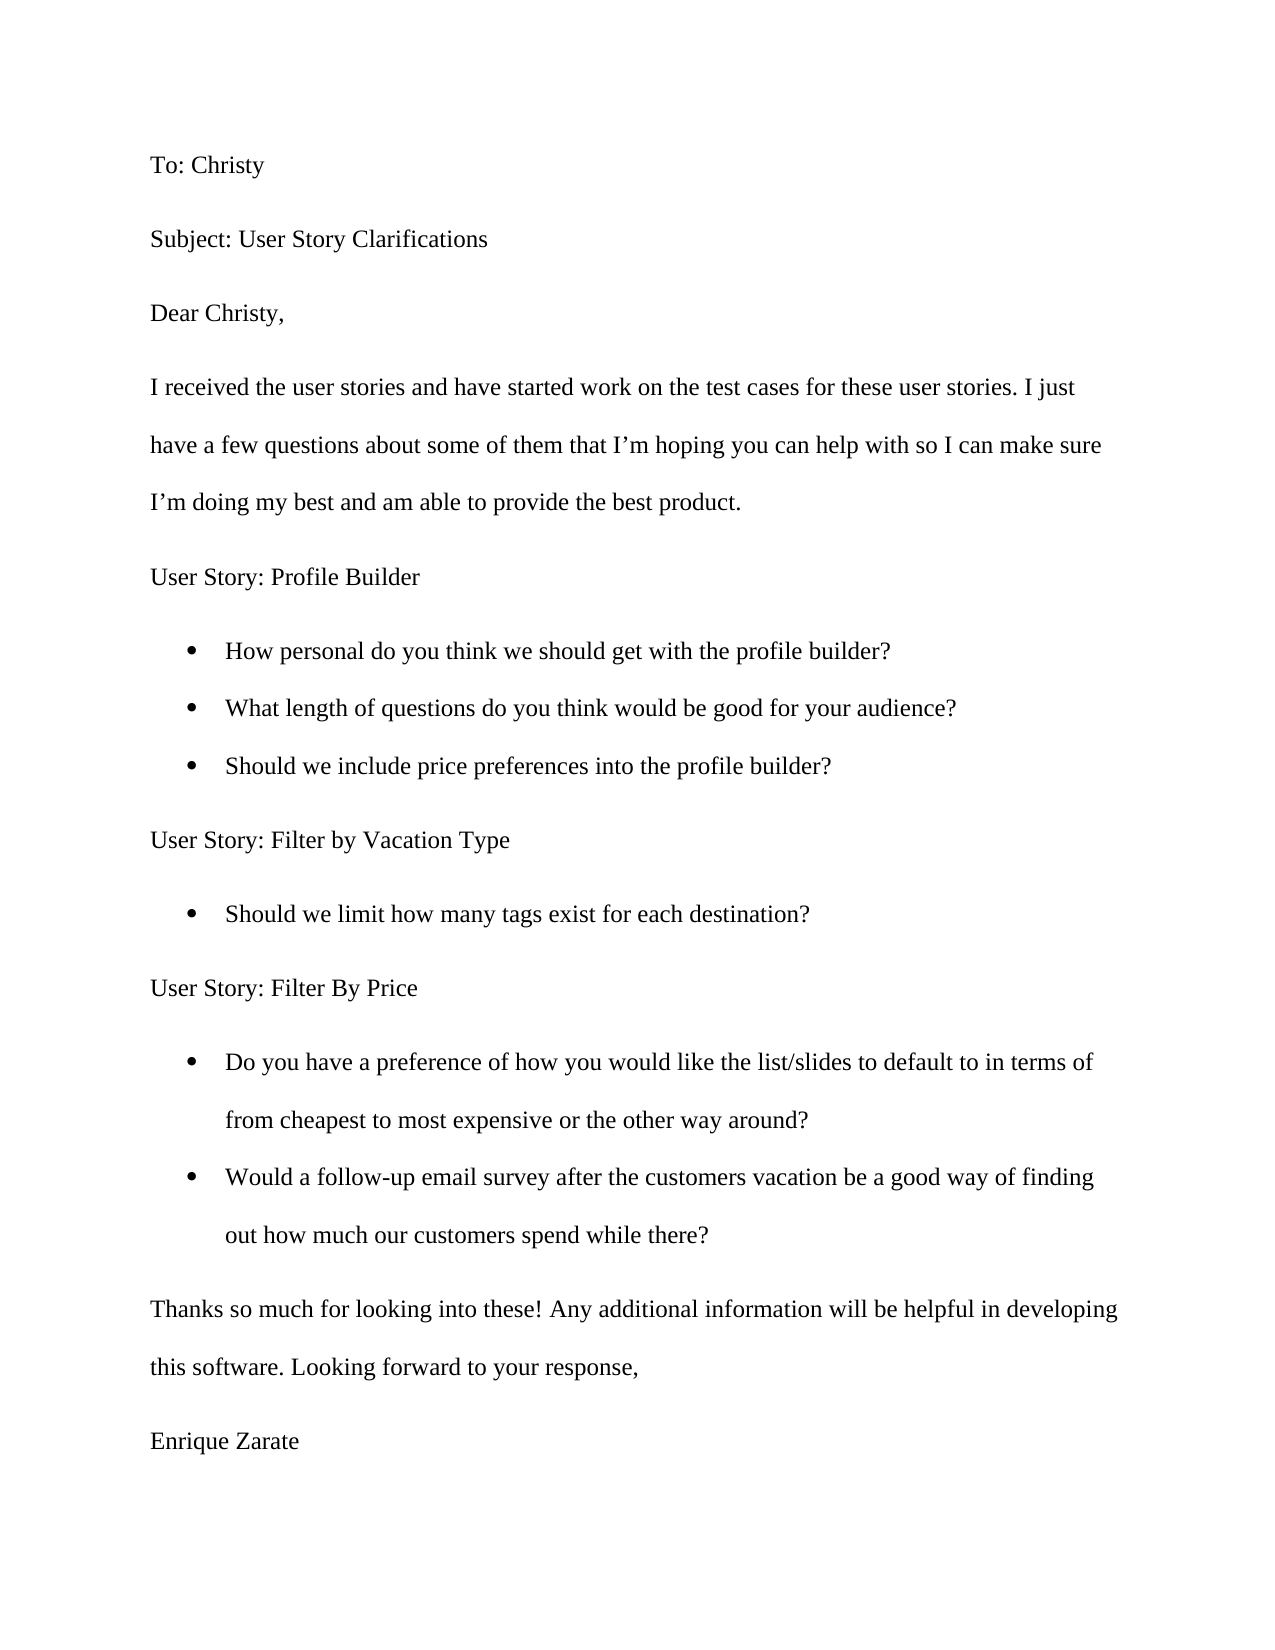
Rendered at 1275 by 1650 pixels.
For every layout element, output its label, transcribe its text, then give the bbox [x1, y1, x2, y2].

list Should we limit how many tags exist for each destination? [187, 899, 1125, 928]
list Would a follow-up email survey after the customers vacation be a good way of finding out how much our customers spend while there? [187, 1162, 1125, 1249]
text User Story: Profile Builder [150, 562, 1125, 590]
text Dear Christy, [150, 298, 1125, 327]
text Thanks so much for looking into these! Any additional information will be helpful in developing this software. Looking forward to your response, [150, 1294, 1125, 1380]
text User Story: Filter By Price [150, 973, 1125, 1002]
text Subject: User Story Clarifications [150, 224, 1125, 253]
list Should we include price preferences into the profile builder? [187, 751, 1125, 779]
list How personal do you think we should get with the profile builder? [187, 636, 1125, 664]
text User Story: Filter by Vacation Type [150, 825, 1125, 854]
list What length of questions do you think would be good for your audience? [187, 693, 1125, 722]
text I received the user stories and have started work on the test cases for these user stories. I just have a few questions about some of them that I’m hoping you can help with so I can make sure I’m doing my best and am able to provide the best product. [150, 372, 1125, 516]
text To: Christy [150, 150, 1125, 179]
text Enrique Zarate [150, 1426, 1125, 1454]
list Do you have a preference of how you would like the list/slides to default to in terms of from cheapest to most expensive or the other way around? [187, 1047, 1125, 1134]
